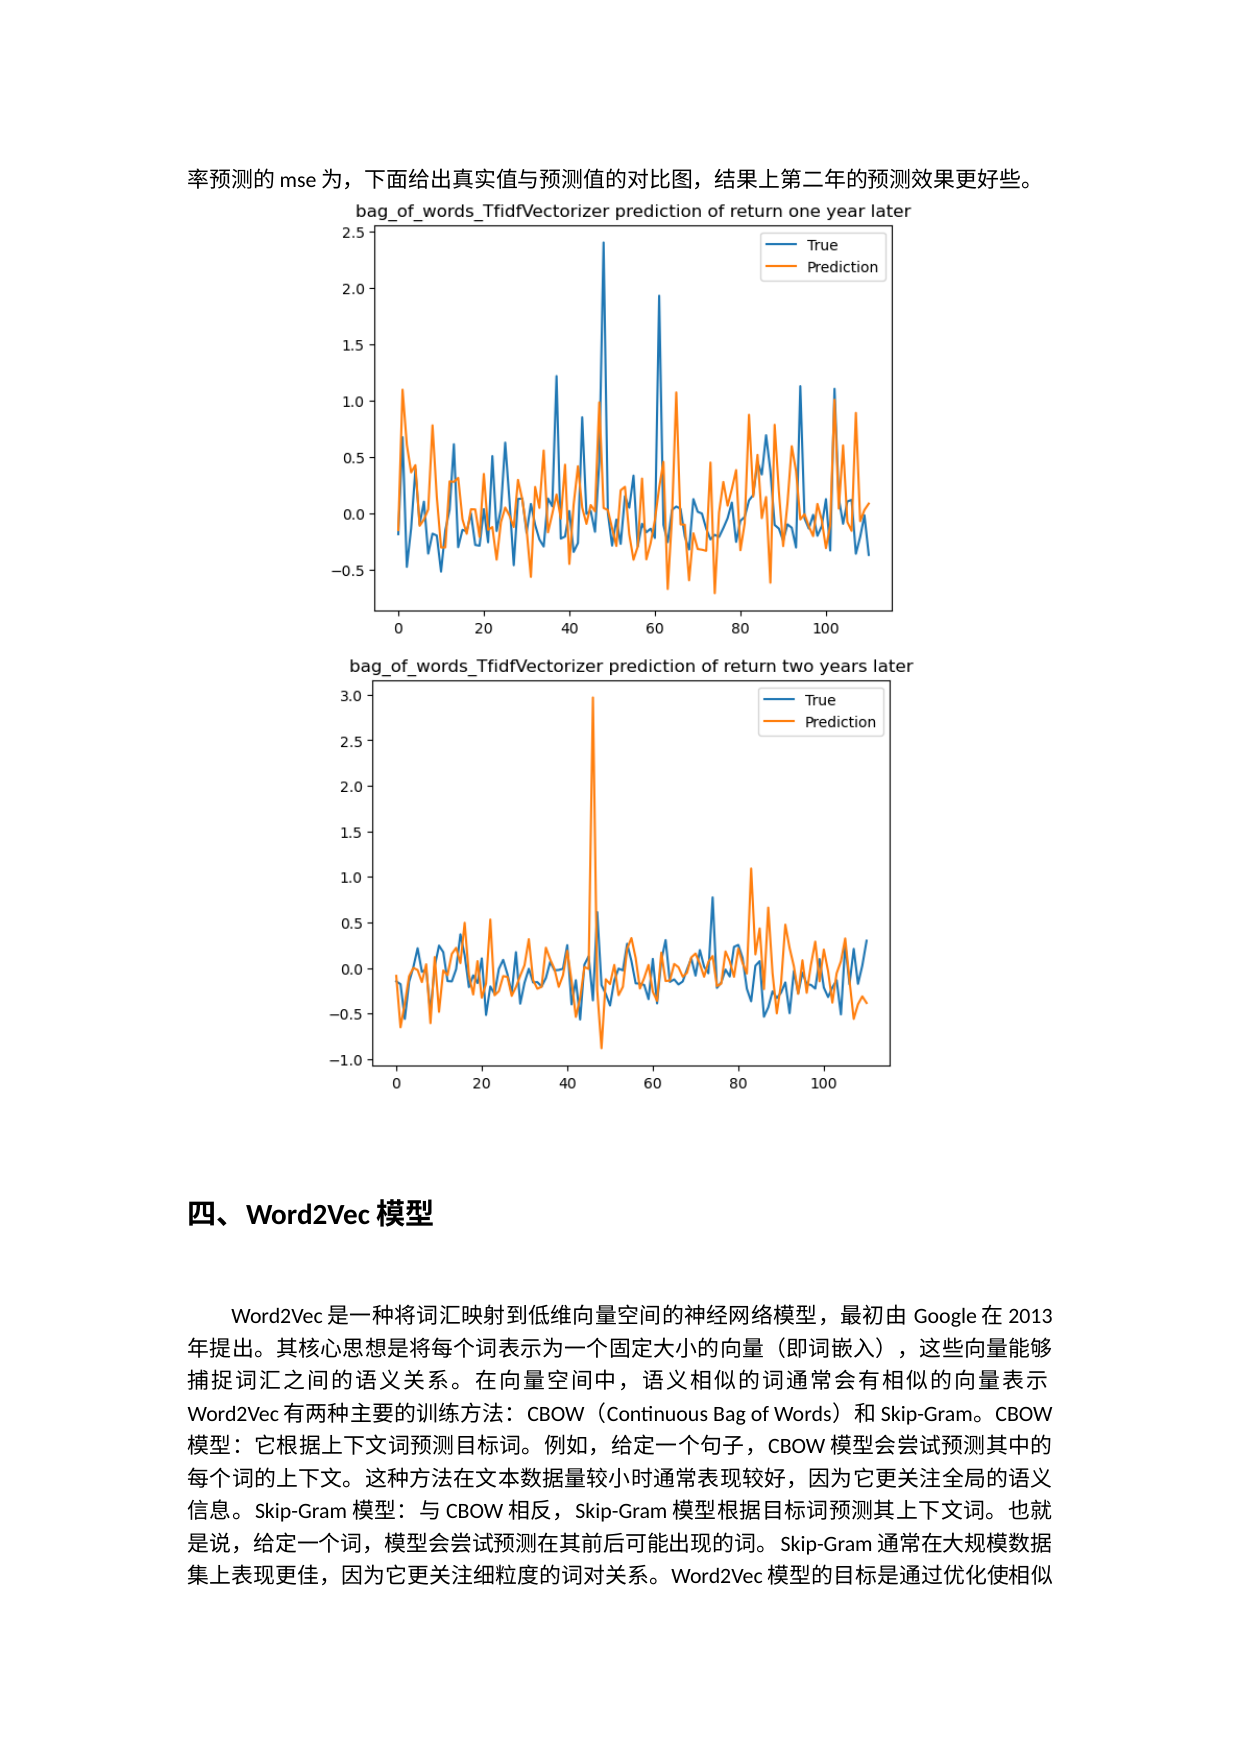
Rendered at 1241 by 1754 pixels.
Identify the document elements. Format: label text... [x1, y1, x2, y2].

picture [319, 194, 921, 646]
picture [317, 649, 923, 1101]
subtitle 四、Word2Vec模型 [187, 1179, 1053, 1244]
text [187, 1298, 1053, 1590]
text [187, 162, 1053, 194]
